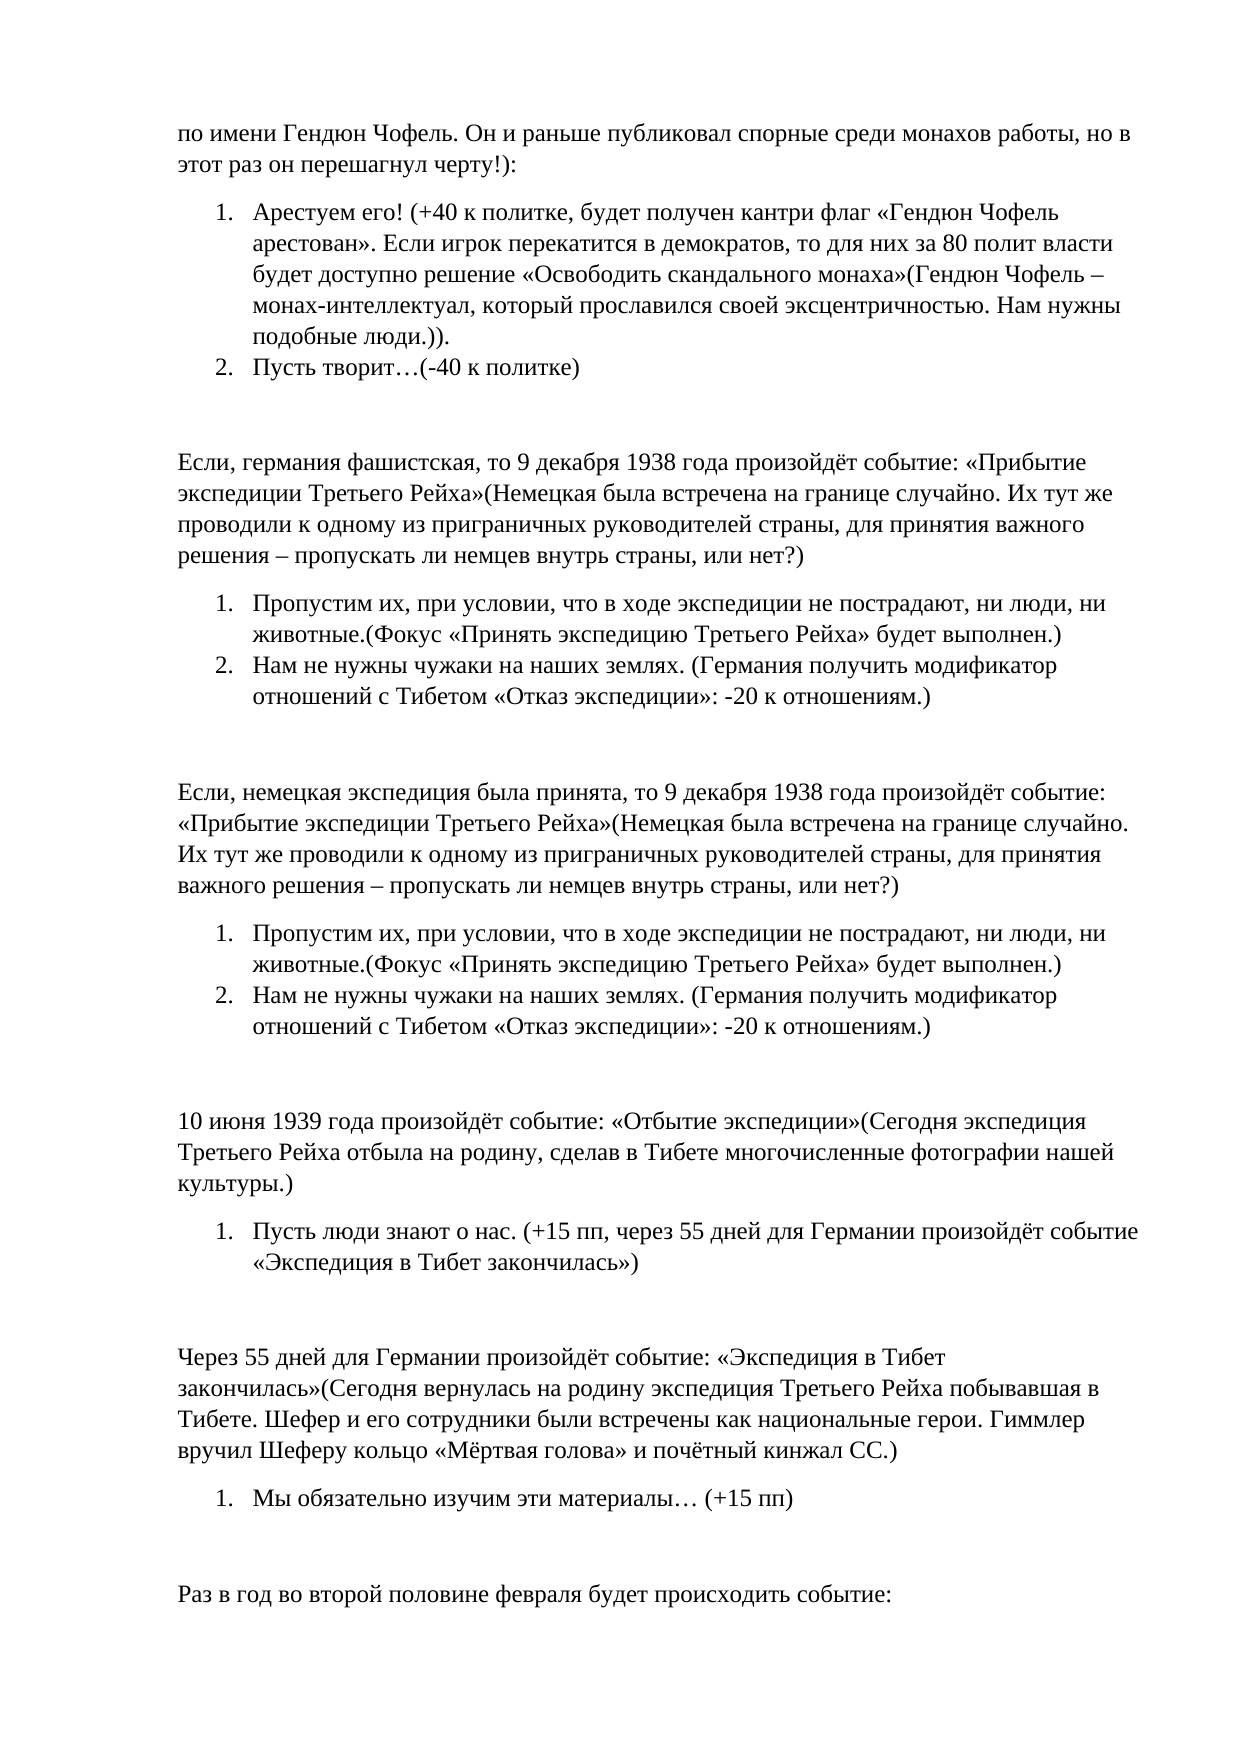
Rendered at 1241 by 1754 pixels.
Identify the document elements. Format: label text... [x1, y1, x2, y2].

list Арестуем его! (+40 к политке, будет получен кантри флаг «Гендюн Чофель арестован». Если игрок перекатится в демократов, то для них за 80 полит власти будет доступно решение «Освободить скандального монаха»(Гендюн Чофель – монах-интеллектуал, который прославился своей эксцентричностью. Нам нужны подобные люди.)). [215, 197, 1152, 350]
text Через 55 дней для Германии произойдёт событие: «Экспедиция в Тибет закончилась»(Сегодня вернулась на родину экспедиция Третьего Рейха побывавшая в Тибете. Шефер и его сотрудники были встречены как национальные герои. Гиммлер вручил Шеферу кольцо «Мёртвая голова» и почётный кинжал СС.) [177, 1342, 1152, 1464]
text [177, 118, 1152, 178]
list Нам не нужны чужаки на наших землях. (Германия получить модификатор отношений с Тибетом «Отказ экспедиции»: -20 к отношениям.) [215, 650, 1152, 710]
text Если, германия фашистская, то 9 декабря 1938 года произойдёт событие: «Прибытие экспедиции Третьего Рейха»(Немецкая была встречена на границе случайно. Их тут же проводили к одному из приграничных руководителей страны, для принятия важного решения – пропускать ли немцев внутрь страны, или нет?) [177, 447, 1152, 569]
text Если, немецкая экспедиция была принята, то 9 декабря 1938 года произойдёт событие: «Прибытие экспедиции Третьего Рейха»(Немецкая была встречена на границе случайно. Их тут же проводили к одному из приграничных руководителей страны, для принятия важного решения – пропускать ли немцев внутрь страны, или нет?) [177, 777, 1152, 899]
list Пропустим их, при условии, что в ходе экспедиции не пострадают, ни люди, ни животные.(Фокус «Принять экспедицию Третьего Рейха» будет выполнен.) [215, 918, 1152, 977]
list Нам не нужны чужаки на наших землях. (Германия получить модификатор отношений с Тибетом «Отказ экспедиции»: -20 к отношениям.) [215, 980, 1152, 1039]
list Пусть творит…(-40 к политке) [215, 352, 1152, 381]
list Мы обязательно изучим эти материалы… (+15 пп) [215, 1483, 1152, 1512]
text Раз в год во второй половине февраля будет происходить событие: [177, 1579, 1152, 1607]
list Пропустим их, при условии, что в ходе экспедиции не пострадают, ни люди, ни животные.(Фокус «Принять экспедицию Третьего Рейха» будет выполнен.) [215, 588, 1152, 648]
text 10 июня 1939 года произойдёт событие: «Отбытие экспедиции»(Сегодня экспедиция Третьего Рейха отбыла на родину, сделав в Тибете многочисленные фотографии нашей культуры.) [177, 1106, 1152, 1197]
list Пусть люди знают о нас. (+15 пп, через 55 дней для Германии произойдёт событие «Экспедиция в Тибет закончилась») [215, 1216, 1152, 1276]
